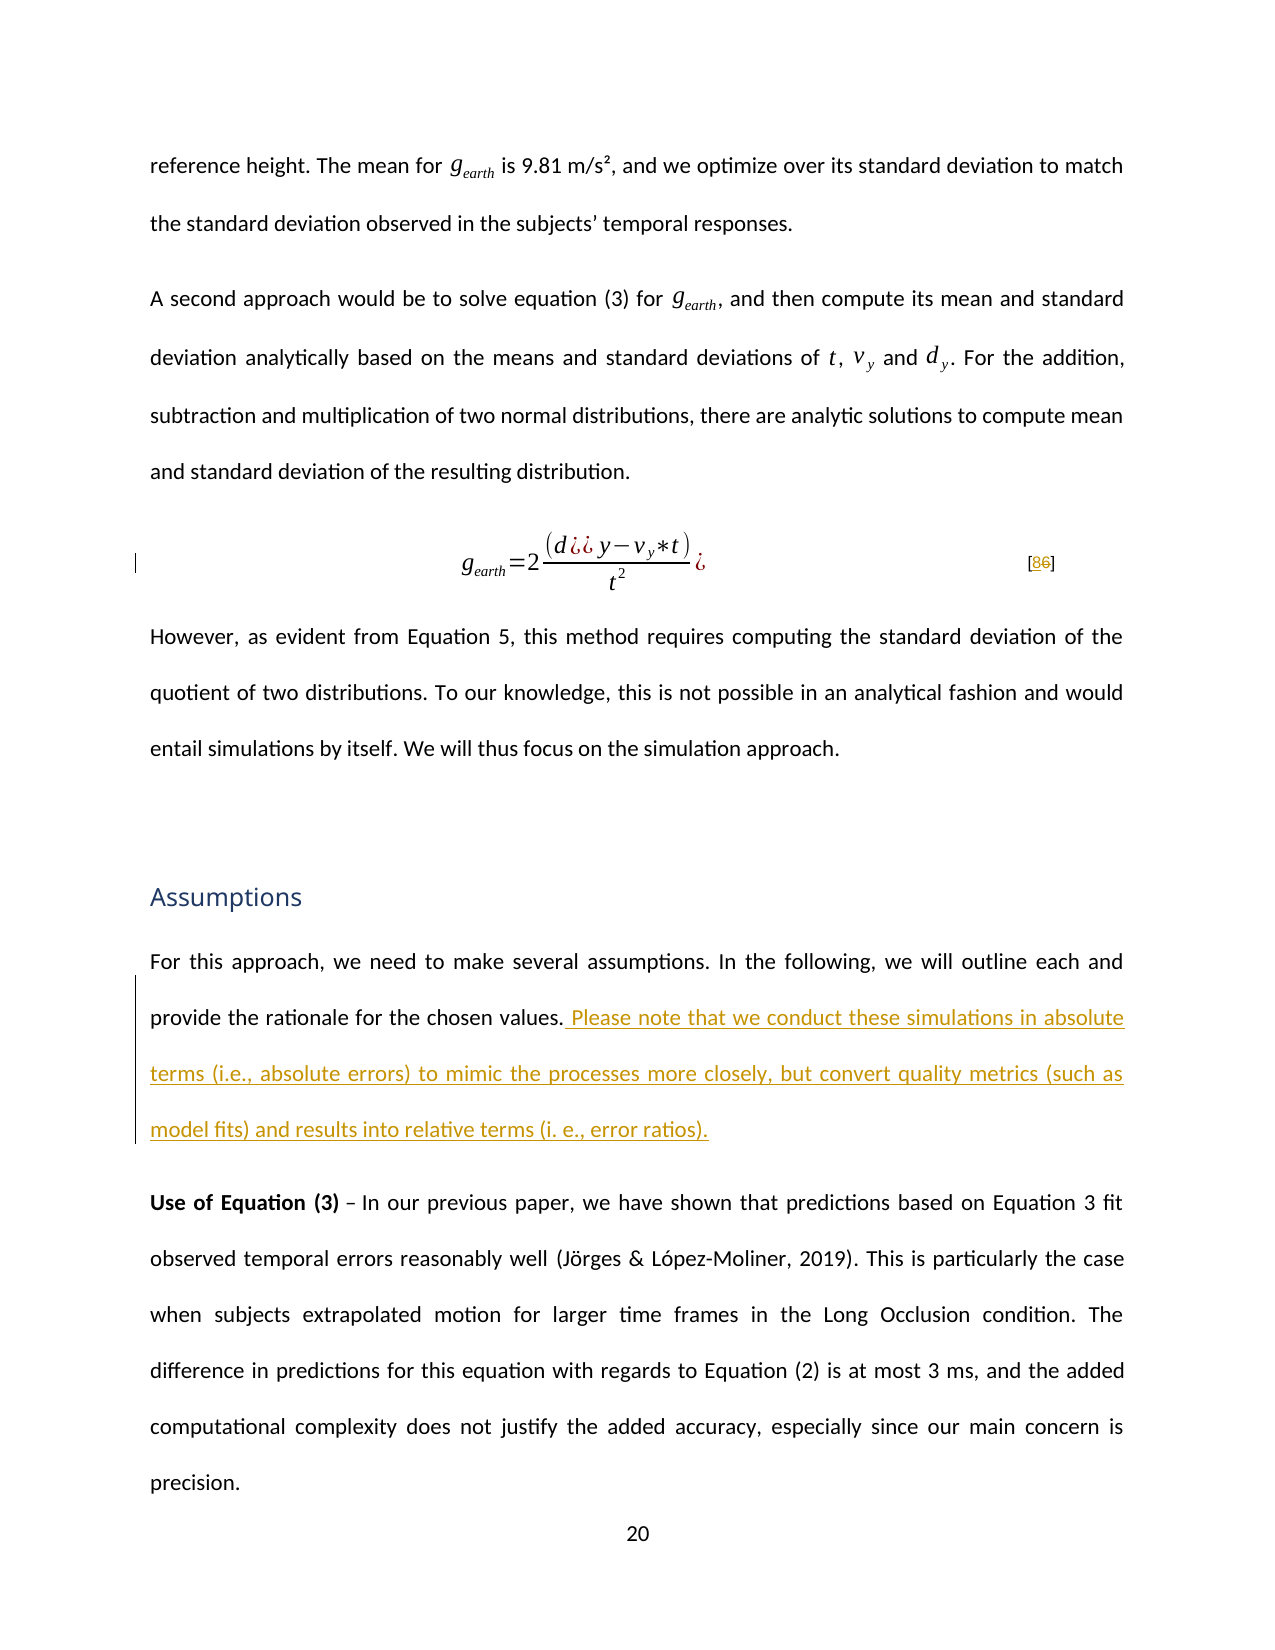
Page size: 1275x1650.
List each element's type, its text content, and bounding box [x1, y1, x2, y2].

text However, as evident from Equation 5, this method requires computing the standard deviation of the quotient of two distributions. To our knowledge, this is not possible in an analytical fashion and would entail simulations by itself. We will thus focus on the simulation approach. [150, 622, 1125, 762]
table_header [150, 530, 1016, 622]
text A second approach would be to solve equation (3) for , and then compute its mean and standard deviation analytically based on the means and standard deviations of , and . For the addition, subtraction and multiplication of two normal distributions, there are analytic solutions to compute mean and standard deviation of the resulting distribution. [150, 282, 1125, 485]
text Use of Equation (3) – In our previous paper, we have shown that predictions based on Equation 3 fit observed temporal errors reasonably well (Jörges & López-Moliner, 2019). This is particularly the case when subjects extrapolated motion for larger time frames in the Long Occlusion condition. The difference in predictions for this equation with regards to Equation (2) is at most 3 ms, and the added computational complexity does not justify the added accuracy, especially since our main concern is precision. [150, 1188, 1125, 1496]
text For this approach, we need to make several assumptions. In the following, we will outline each and provide the rationale for the chosen values. [150, 947, 1125, 1143]
subtitle Assumptions [150, 879, 1125, 913]
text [150, 150, 1125, 237]
table_header [] [1016, 530, 1098, 622]
